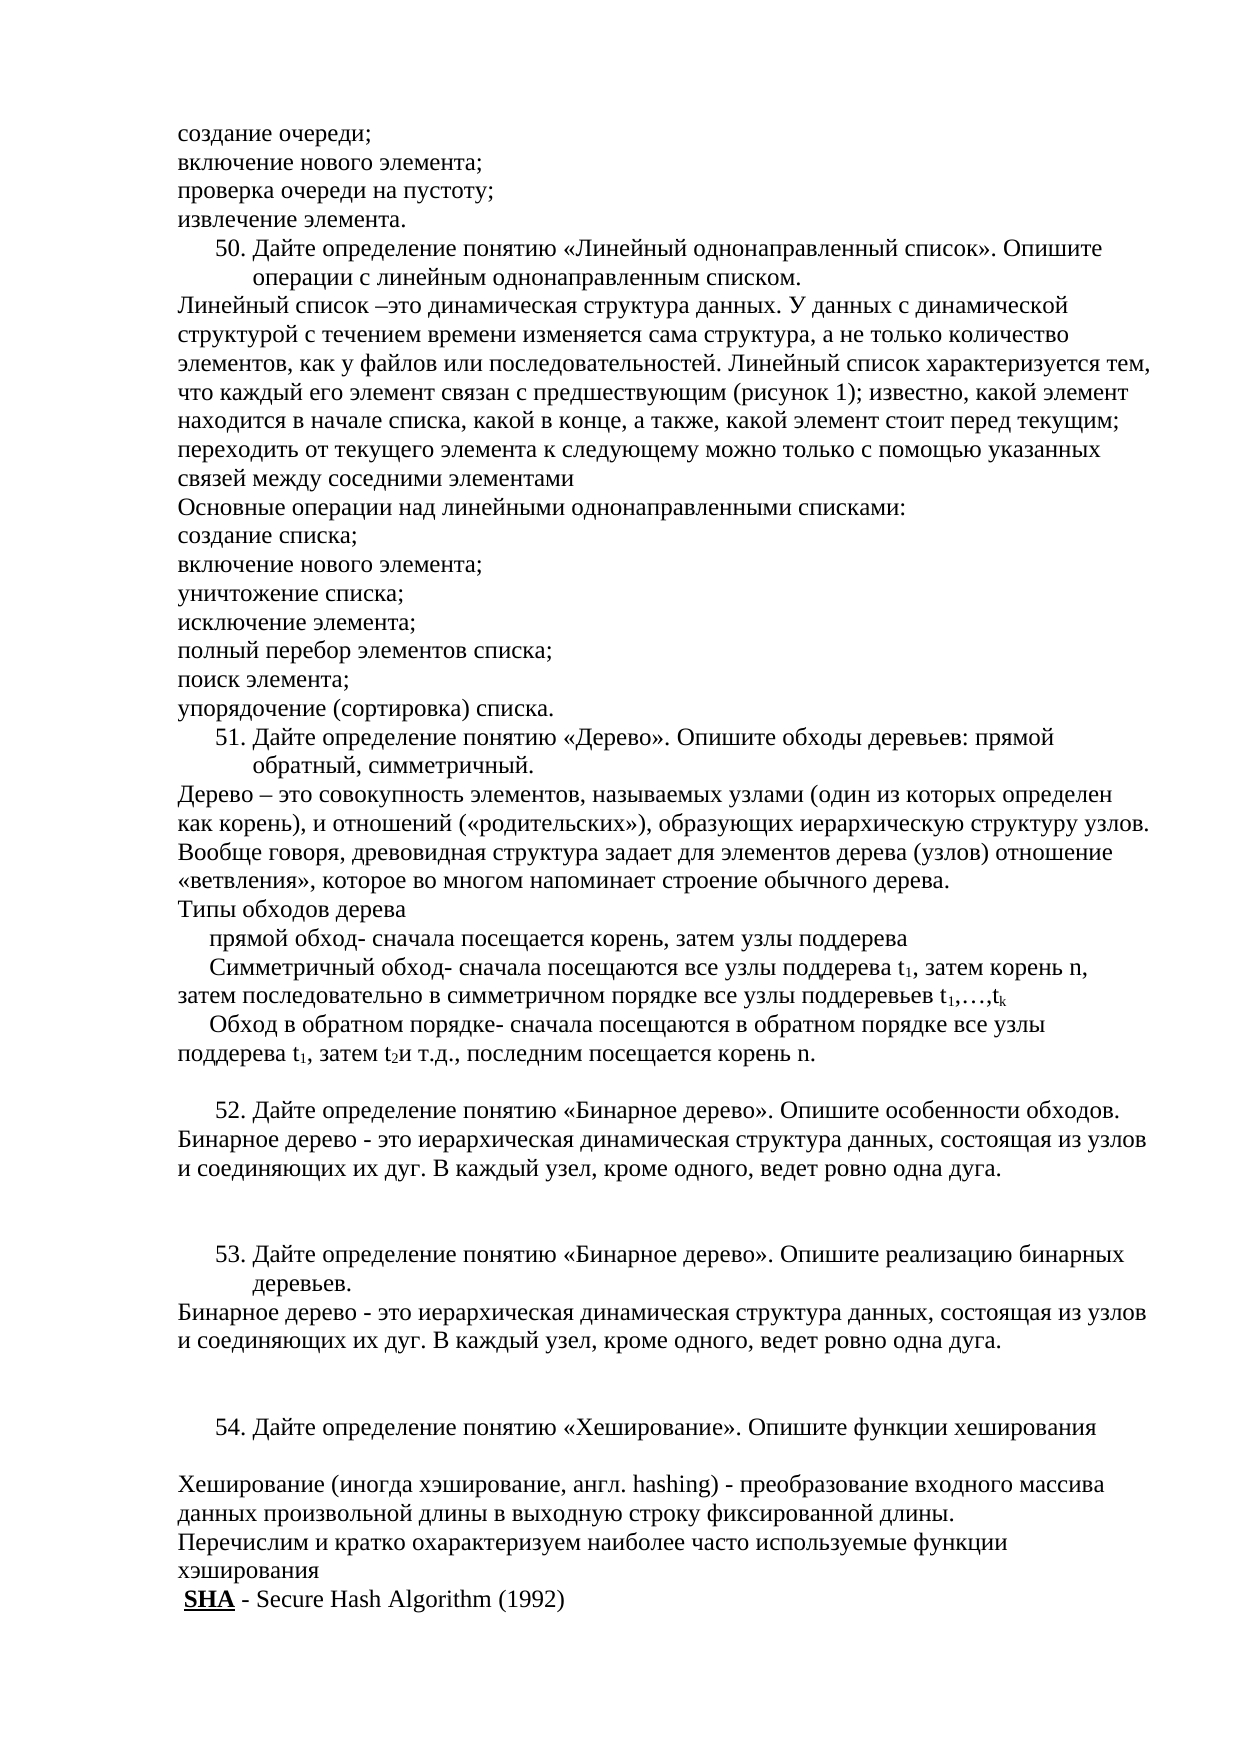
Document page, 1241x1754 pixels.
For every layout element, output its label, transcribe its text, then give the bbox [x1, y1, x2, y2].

text  прямой обход- сначала посещается корень, затем узлы поддерева [177, 923, 1152, 952]
list Дайте определение понятию «Бинарное дерево». Опишите реализацию бинарных деревьев. [215, 1239, 1152, 1297]
text исключение элемента; [177, 607, 1152, 636]
text проверка очереди на пустоту; [177, 176, 1152, 204]
text поиск элемента; [177, 664, 1152, 693]
text Бинарное дерево - это иерархическая динамическая структура данных, состоящая из узлов и соединяющих их дуг. В каждый узел, кроме одного, ведет ровно одна дуга. [177, 1124, 1152, 1182]
text Основные операции над линейными однонаправленными списками: [177, 492, 1152, 521]
text включение нового элемента; [177, 147, 1152, 176]
text упорядочение (сортировка) списка. [177, 693, 1152, 722]
text Бинарное дерево - это иерархическая динамическая структура данных, состоящая из узлов и соединяющих их дуг. В каждый узел, кроме одного, ведет ровно одна дуга. [177, 1297, 1152, 1354]
text уничтожение списка; [177, 578, 1152, 607]
text  Симметричный обход- сначала посещаются все узлы поддерева t1, затем корень n, затем последовательно в симметричном порядке все узлы поддеревьев t1,…,tk [177, 952, 1152, 1009]
text Хеширование (иногда хэширование, англ. hashing) - преобразование входного массива данных произвольной длины в выходную строку фиксированной длины. [177, 1469, 1152, 1527]
list Дайте определение понятию «Дерево». Опишите обходы деревьев: прямой обратный, симметричный. [215, 722, 1152, 779]
text создание очереди; [177, 118, 1152, 147]
text извлечение элемента. [177, 204, 1152, 233]
text SHA - Secure Hash Algorithm (1992) [177, 1584, 1152, 1613]
text Линейный список –это динамическая структура данных. У данных с динамической структурой с течением времени изменяется сама структура, а не только количество элементов, как у файлов или последовательностей. Линейный список характеризуется тем, что каждый его элемент связан с предшествующим (рисунок 1); известно, какой элемент находится в начале списка, какой в конце, а также, какой элемент стоит перед текущим; переходить от текущего элемента к следующему можно только с помощью указанных связей между соседними элементами [177, 291, 1152, 492]
text  Обход в обратном порядке- сначала посещаются в обратном порядке все узлы поддерева t1, затем t2и т.д., последним посещается корень n. [177, 1009, 1152, 1067]
list Дайте определение понятию «Хеширование». Опишите функции хеширования [215, 1412, 1152, 1441]
text Перечислим и кратко охарактеризуем наиболее часто используемые функции хэширования [177, 1527, 1152, 1584]
text Дерево – это совокупность элементов, называемых узлами (один из которых определен как корень), и отношений («родительских»), образующих иерархическую структуру узлов. Вообще говоря, древовидная структура задает для элементов дерева (узлов) отношение «ветвления», которое во многом напоминает строение обычного дерева. [177, 779, 1152, 894]
list Дайте определение понятию «Бинарное дерево». Опишите особенности обходов. [215, 1096, 1152, 1124]
list Дайте определение понятию «Линейный однонаправленный список». Опишите операции с линейным однонаправленным списком. [215, 233, 1152, 291]
text создание списка; [177, 521, 1152, 549]
text включение нового элемента; [177, 549, 1152, 578]
text Типы обходов дерева [177, 894, 1152, 923]
text полный перебор элементов списка; [177, 636, 1152, 664]
